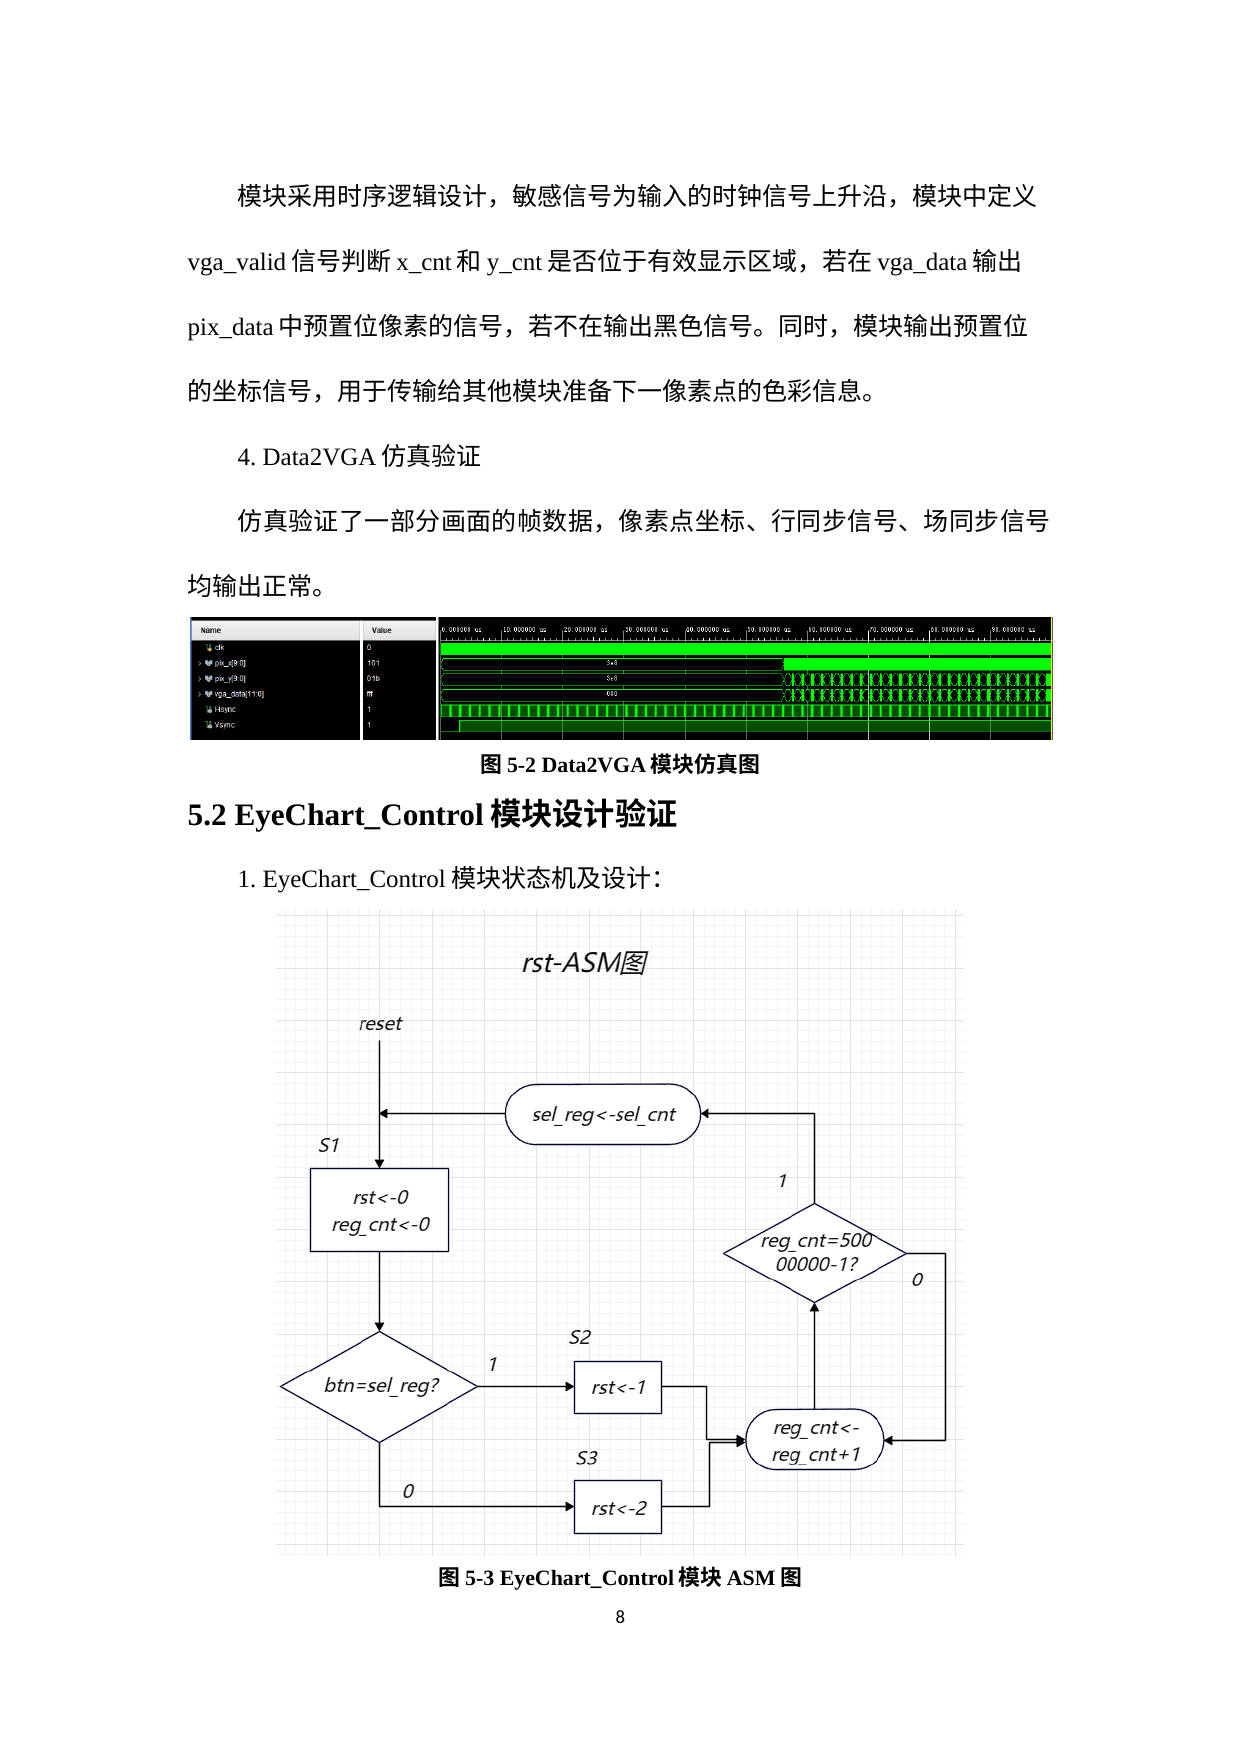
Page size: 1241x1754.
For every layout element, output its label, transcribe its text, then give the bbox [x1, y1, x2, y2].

text 模块采用时序逻辑设计，敏感信号为输入的时钟信号上升沿，模块中定义vga_valid信号判断x_cnt和y_cnt是否位于有效显示区域，若在vga_data输出pix_data中预置位像素的信号，若不在输出黑色信号。同时，模块输出预置位的坐标信号，用于传输给其他模块准备下一像素点的色彩信息。 [187, 162, 1053, 422]
text 4. Data2VGA仿真验证 [187, 422, 1053, 487]
text 仿真验证了一部分画面的帧数据，像素点坐标、行同步信号、场同步信号均输出正常。 [187, 487, 1053, 617]
text 图5-3 EyeChart_Control模块ASM图 [187, 1559, 1053, 1592]
text 1. EyeChart_Control模块状态机及设计： [187, 844, 1053, 909]
picture [187, 617, 1053, 740]
subtitle 5.2 EyeChart_Control模块设计验证 [187, 779, 1053, 844]
text 图5-2 Data2VGA模块仿真图 [187, 747, 1053, 779]
picture [276, 909, 964, 1557]
